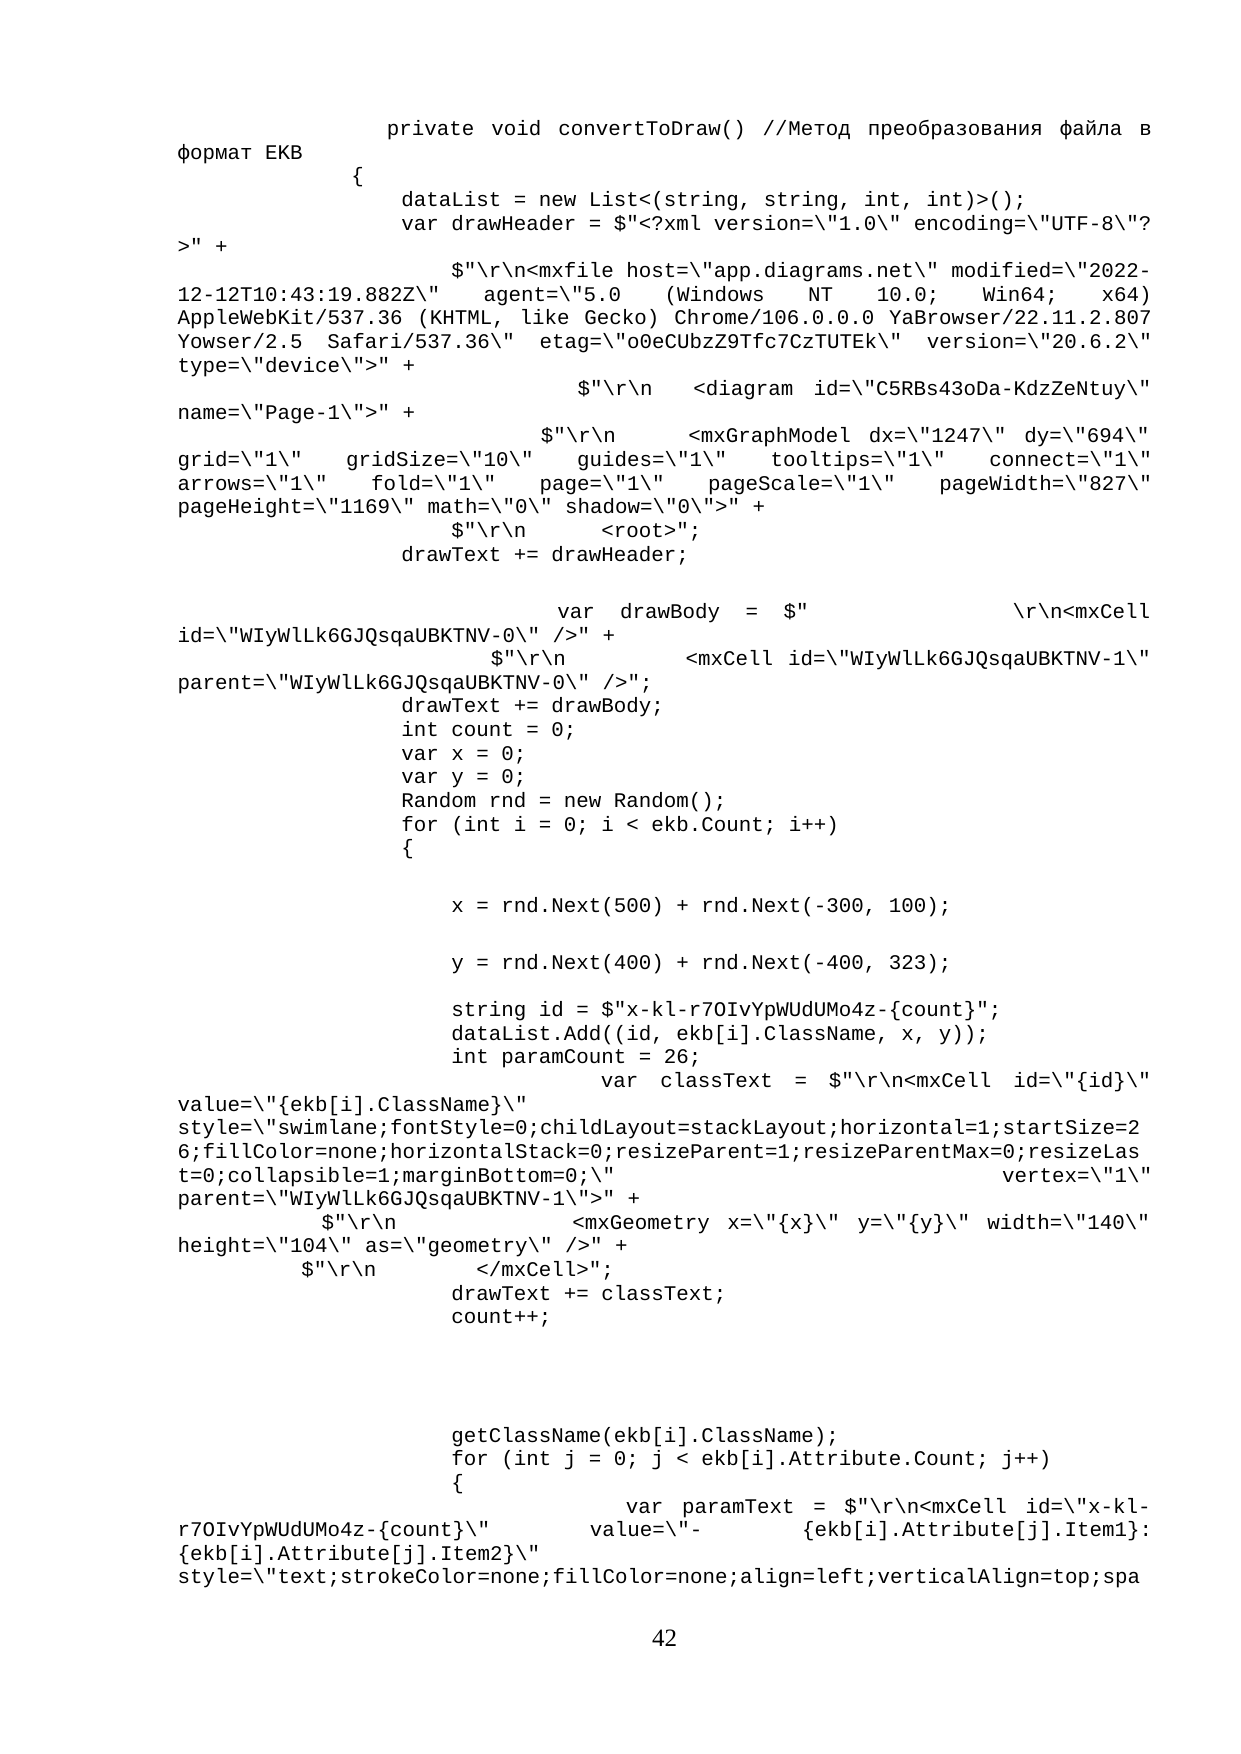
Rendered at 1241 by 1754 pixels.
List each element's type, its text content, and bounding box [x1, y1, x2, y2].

text int paramCount = 26; [177, 1046, 1152, 1070]
text dataList = new List<(string, string, int, int)>(); [177, 189, 1152, 213]
text { [177, 1472, 1152, 1496]
text y = rnd.Next(400) + rnd.Next(-400, 323); [177, 952, 1152, 975]
text $"\r\n </mxCell>"; [177, 1259, 1152, 1283]
text drawText += drawBody; [177, 696, 1152, 719]
text int count = 0; [177, 719, 1152, 743]
text var y = 0; [177, 766, 1152, 790]
text $"\r\n <mxCell id=\"WIyWlLk6GJQsqaUBKTNV-1\" parent=\"WIyWlLk6GJQsqaUBKTNV-0\" />"; [177, 648, 1152, 696]
text getClassName(ekb[i].ClassName); [177, 1425, 1152, 1448]
text $"\r\n <root>"; [177, 520, 1152, 544]
text $"\r\n <mxGraphModel dx=\"1247\" dy=\"694\" grid=\"1\" gridSize=\"10\" guides=\"1\" tooltips=\"1\" connect=\"1\" arrows=\"1\" fold=\"1\" page=\"1\" pageScale=\"1\" pageWidth=\"827\" pageHeight=\"1169\" math=\"0\" shadow=\"0\">" + [177, 426, 1152, 520]
text $"\r\n <diagram id=\"C5RBs43oDa-KdzZeNtuy\" name=\"Page-1\">" + [177, 378, 1152, 426]
text dataList.Add((id, ekb[i].ClassName, x, y)); [177, 1023, 1152, 1046]
text { [177, 837, 1152, 861]
text for (int j = 0; j < ekb[i].Attribute.Count; j++) [177, 1448, 1152, 1472]
text count++; [177, 1306, 1152, 1330]
text var drawBody = $" \r\n<mxCell id=\"WIyWlLk6GJQsqaUBKTNV-0\" />" + [177, 601, 1152, 648]
text drawText += classText; [177, 1283, 1152, 1306]
text $"\r\n <mxGeometry x=\"{x}\" y=\"{y}\" width=\"140\" height=\"104\" as=\"geometry\" />" + [177, 1212, 1152, 1259]
text Random rnd = new Random(); [177, 790, 1152, 814]
text for (int i = 0; i < ekb.Count; i++) [177, 814, 1152, 837]
text var drawHeader = $"<?xml version=\"1.0\" encoding=\"UTF-8\"?>" + [177, 213, 1152, 260]
text string id = $"x-kl-r7OIvYpWUdUMo4z-{count}"; [177, 999, 1152, 1023]
text x = rnd.Next(500) + rnd.Next(-300, 100); [177, 894, 1152, 918]
text $"\r\n<mxfile host=\"app.diagrams.net\" modified=\"2022-12-12T10:43:19.882Z\" agent=\"5.0 (Windows NT 10.0; Win64; x64) AppleWebKit/537.36 (KHTML, like Gecko) Chrome/106.0.0.0 YaBrowser/22.11.2.807 Yowser/2.5 Safari/537.36\" etag=\"o0eCUbzZ9Tfc7CzTUTEk\" version=\"20.6.2\" type=\"device\">" + [177, 260, 1152, 378]
text var x = 0; [177, 743, 1152, 766]
text var classText = $"\r\n<mxCell id=\"{id}\" value=\"{ekb[i].ClassName}\" style=\"swimlane;fontStyle=0;childLayout=stackLayout;horizontal=1;startSize=26;fillColor=none;horizontalStack=0;resizeParent=1;resizeParentMax=0;resizeLast=0;collapsible=1;marginBottom=0;\" vertex=\"1\" parent=\"WIyWlLk6GJQsqaUBKTNV-1\">" + [177, 1070, 1152, 1212]
text private void convertToDraw() //Метод преобразования файла в формат EKB [177, 118, 1152, 165]
text drawText += drawHeader; [177, 544, 1152, 567]
text { [177, 165, 1152, 189]
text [177, 1496, 1152, 1590]
